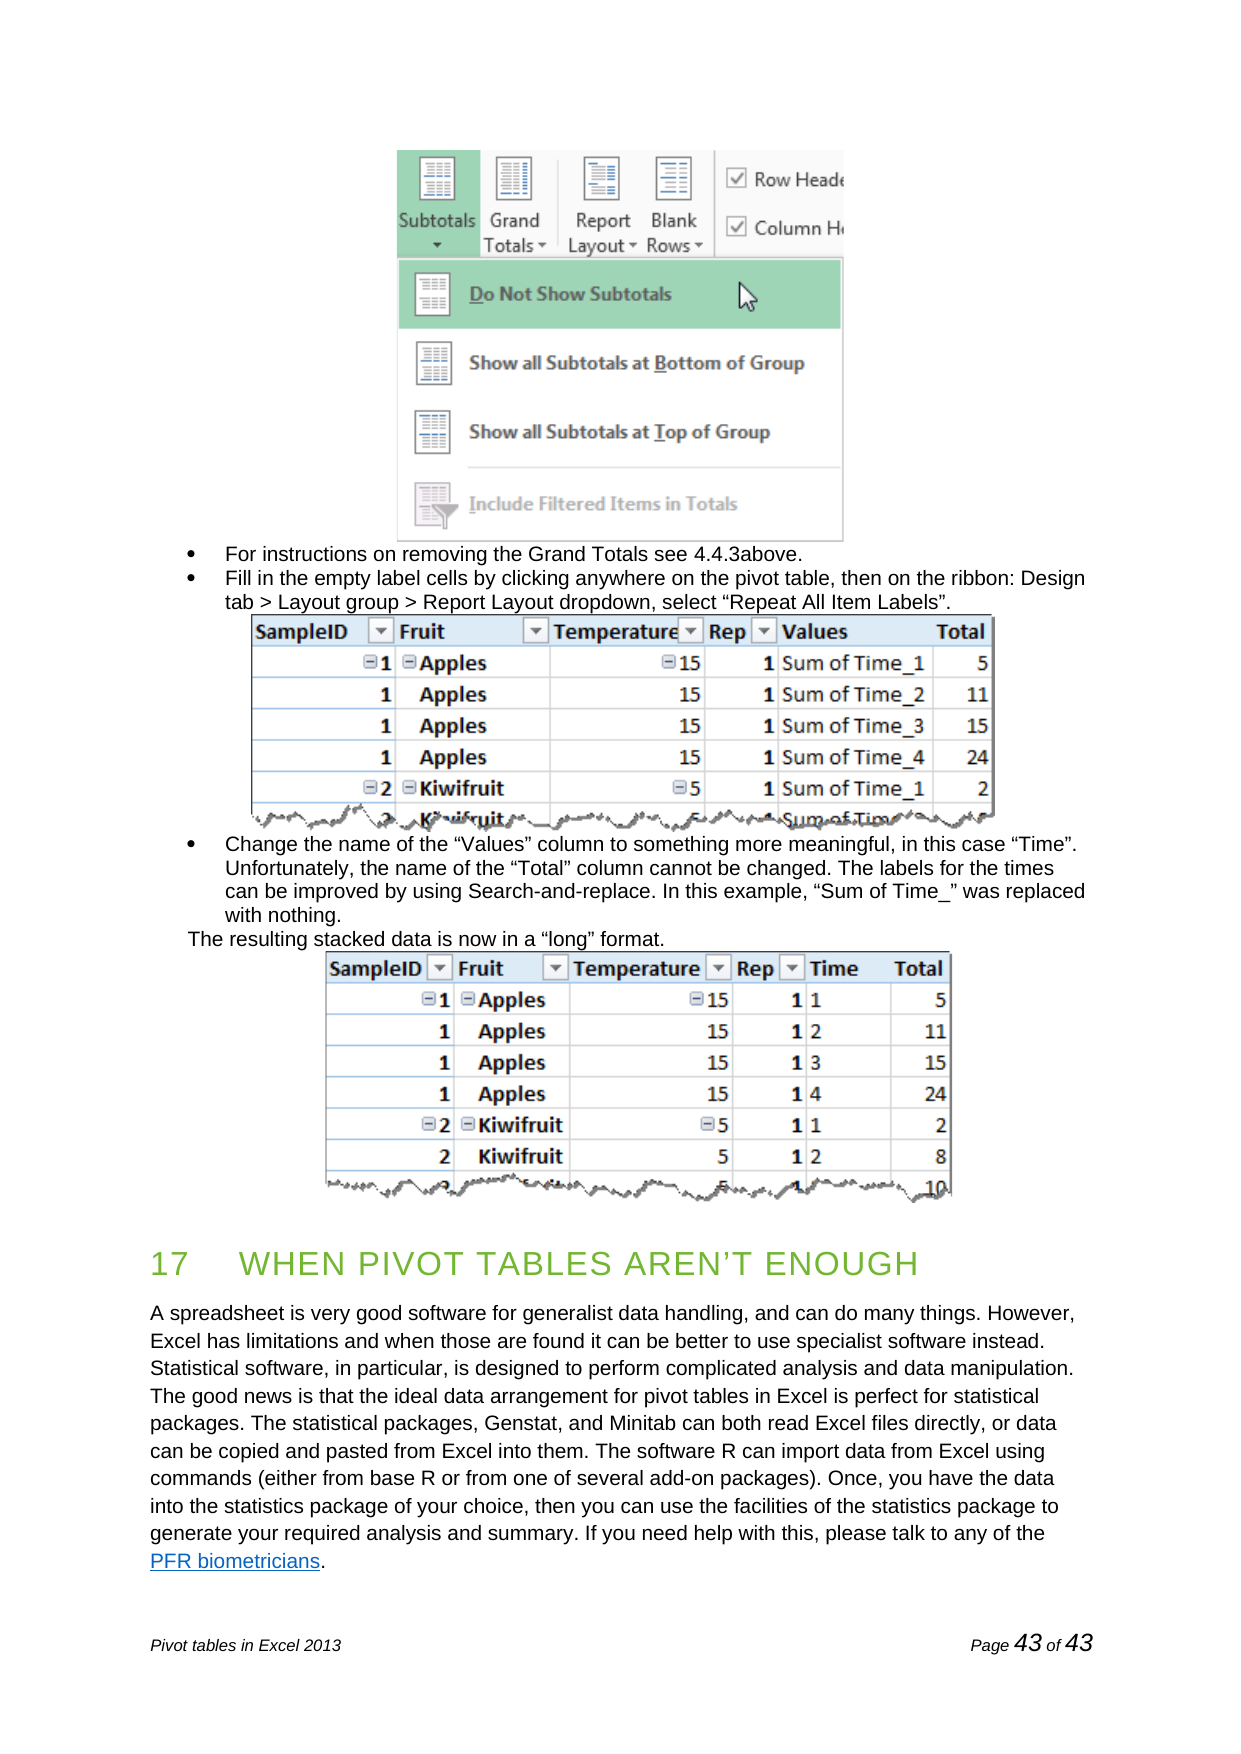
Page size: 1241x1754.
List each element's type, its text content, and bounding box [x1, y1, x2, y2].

list For instructions on removing the Grand Totals see Section 4.4.3 above. [187, 542, 1090, 566]
list Change the name of the “Values” column to something more meaningful, in this case “Time”. Unfortunately, the name of the “Total” column cannot be changed. The labels for the times can be improved by using Search-and-replace. In this example, “Sum of Time_” was replaced with nothing. [187, 831, 1090, 927]
picture [325, 951, 953, 1203]
text The resulting stacked data is now in a “long” format. [187, 927, 1090, 951]
picture [396, 150, 844, 542]
picture [251, 614, 995, 832]
subtitle When Pivot tables aren’t enough [150, 1244, 1090, 1283]
list Fill in the empty label cells by clicking anywhere on the pivot table, then on the ribbon: Design tab > Layout group > Report Layout dropdown, select “Repeat All Item Labels”. [187, 566, 1090, 614]
text A spreadsheet is very good software for generalist data handling, and can do many things. However, Excel has limitations and when those are found it can be better to use specialist software instead. Statistical software, in particular, is designed to perform complicated analysis and data manipulation. The good news is that the ideal data arrangement for pivot tables in Excel is perfect for statistical packages. The statistical packages, Genstat, and Minitab can both read Excel files directly, or data can be copied and pasted from Excel into them. The software R can import data from Excel using commands (either from base R or from one of several add-on packages). Once, you have the data into the statistics package of your choice, then you can use the facilities of the statistics package to generate your required analysis and summary. If you need help with this, please talk to any of the PFR biometricians. [150, 1301, 1090, 1573]
